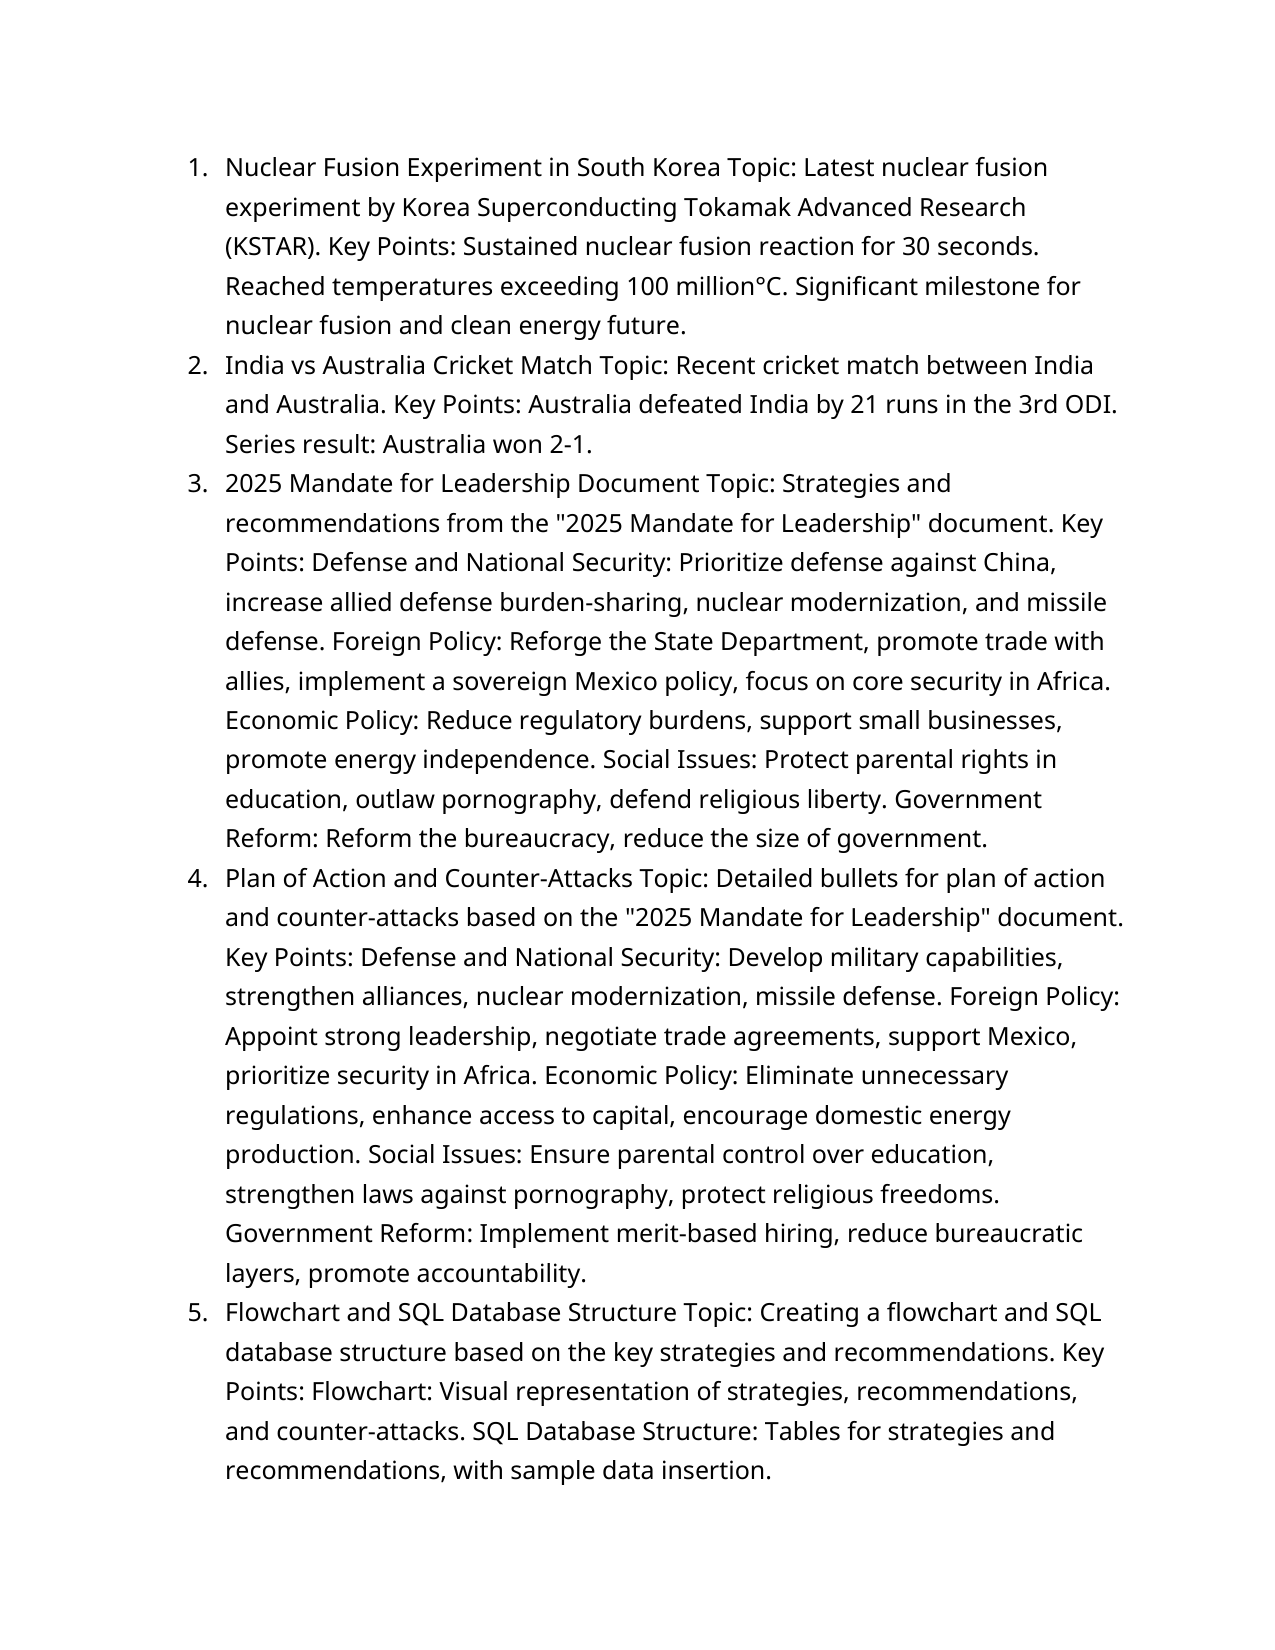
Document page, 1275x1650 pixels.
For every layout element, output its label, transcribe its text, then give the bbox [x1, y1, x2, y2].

list Plan of Action and Counter-Attacks Topic: Detailed bullets for plan of action and counter-attacks based on the "2025 Mandate for Leadership" document. Key Points: Defense and National Security: Develop military capabilities, strengthen alliances, nuclear modernization, missile defense. Foreign Policy: Appoint strong leadership, negotiate trade agreements, support Mexico, prioritize security in Africa. Economic Policy: Eliminate unnecessary regulations, enhance access to capital, encourage domestic energy production. Social Issues: Ensure parental control over education, strengthen laws against pornography, protect religious freedoms. Government Reform: Implement merit-based hiring, reduce bureaucratic layers, promote accountability. [187, 861, 1125, 1289]
list India vs Australia Cricket Match Topic: Recent cricket match between India and Australia. Key Points: Australia defeated India by 21 runs in the 3rd ODI. Series result: Australia won 2-1. [187, 347, 1125, 460]
list Nuclear Fusion Experiment in South Korea Topic: Latest nuclear fusion experiment by Korea Superconducting Tokamak Advanced Research (KSTAR). Key Points: Sustained nuclear fusion reaction for 30 seconds. Reached temperatures exceeding 100 million°C. Significant milestone for nuclear fusion and clean energy future. [187, 150, 1125, 342]
list 2025 Mandate for Leadership Document Topic: Strategies and recommendations from the "2025 Mandate for Leadership" document. Key Points: Defense and National Security: Prioritize defense against China, increase allied defense burden-sharing, nuclear modernization, and missile defense. Foreign Policy: Reforge the State Department, promote trade with allies, implement a sovereign Mexico policy, focus on core security in Africa. Economic Policy: Reduce regulatory burdens, support small businesses, promote energy independence. Social Issues: Protect parental rights in education, outlaw pornography, defend religious liberty. Government Reform: Reform the bureaucracy, reduce the size of government. [187, 466, 1125, 855]
list Flowchart and SQL Database Structure Topic: Creating a flowchart and SQL database structure based on the key strategies and recommendations. Key Points: Flowchart: Visual representation of strategies, recommendations, and counter-attacks. SQL Database Structure: Tables for strategies and recommendations, with sample data insertion. [187, 1295, 1125, 1487]
